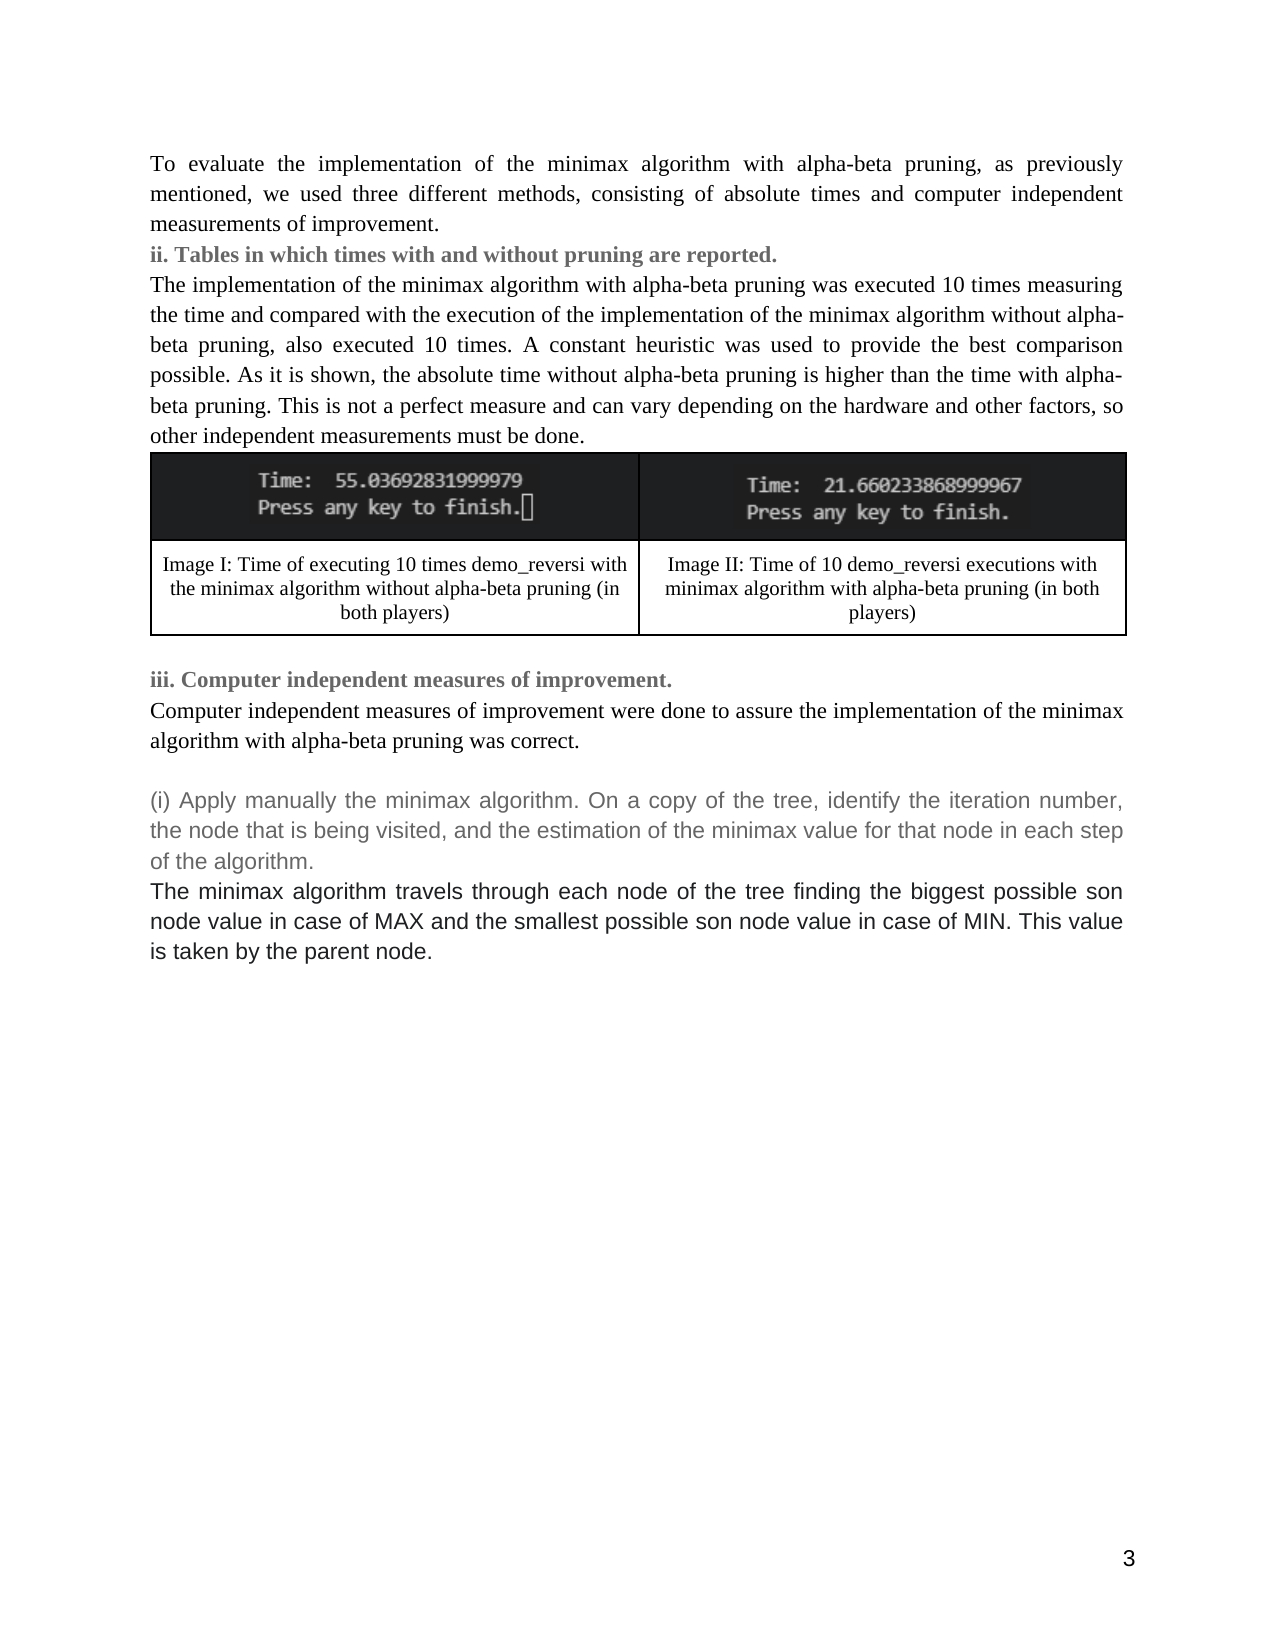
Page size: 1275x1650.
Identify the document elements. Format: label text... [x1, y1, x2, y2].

text Computer independent measures of improvement were done to assure the implementation of the minimax algorithm with alpha-beta pruning was correct. [150, 697, 1125, 753]
table_cell Image I: Time of executing 10 times demo_reversi with the minimax algorithm without alpha-beta pruning (in both players) [152, 541, 638, 634]
table_header [640, 454, 1125, 539]
text To evaluate the implementation of the minimax algorithm with alpha-beta pruning, as previously mentioned, we used three different methods, consisting of absolute times and computer independent measurements of improvement. [150, 150, 1125, 237]
text The minimax algorithm travels through each node of the tree finding the biggest possible son node value in case of MAX and the smallest possible son node value in case of MIN. This value is taken by the parent node. [150, 878, 1125, 965]
text The implementation of the minimax algorithm with alpha-beta pruning was executed 10 times measuring the time and compared with the execution of the implementation of the minimax algorithm without alpha-beta pruning, also executed 10 times. A constant heuristic was used to provide the best comparison possible. As it is shown, the absolute time without alpha-beta pruning is higher than the time with alpha-beta pruning. This is not a perfect measure and can vary depending on the hardware and other factors, so other independent measurements must be done. [150, 271, 1125, 448]
table_header [152, 454, 638, 539]
table_cell Image II: Time of 10 demo_reversi executions with minimax algorithm with alpha-beta pruning (in both players) [640, 541, 1125, 634]
text iii. Computer independent measures of improvement. [150, 666, 1125, 693]
text ii. Tables in which times with and without pruning are reported. [150, 241, 1125, 267]
picture [733, 464, 1031, 529]
picture [249, 464, 540, 524]
text (i) Apply manually the minimax algorithm. On a copy of the tree, identify the iteration number, the node that is being visited, and the estimation of the minimax value for that node in each step of the algorithm. [150, 787, 1125, 874]
